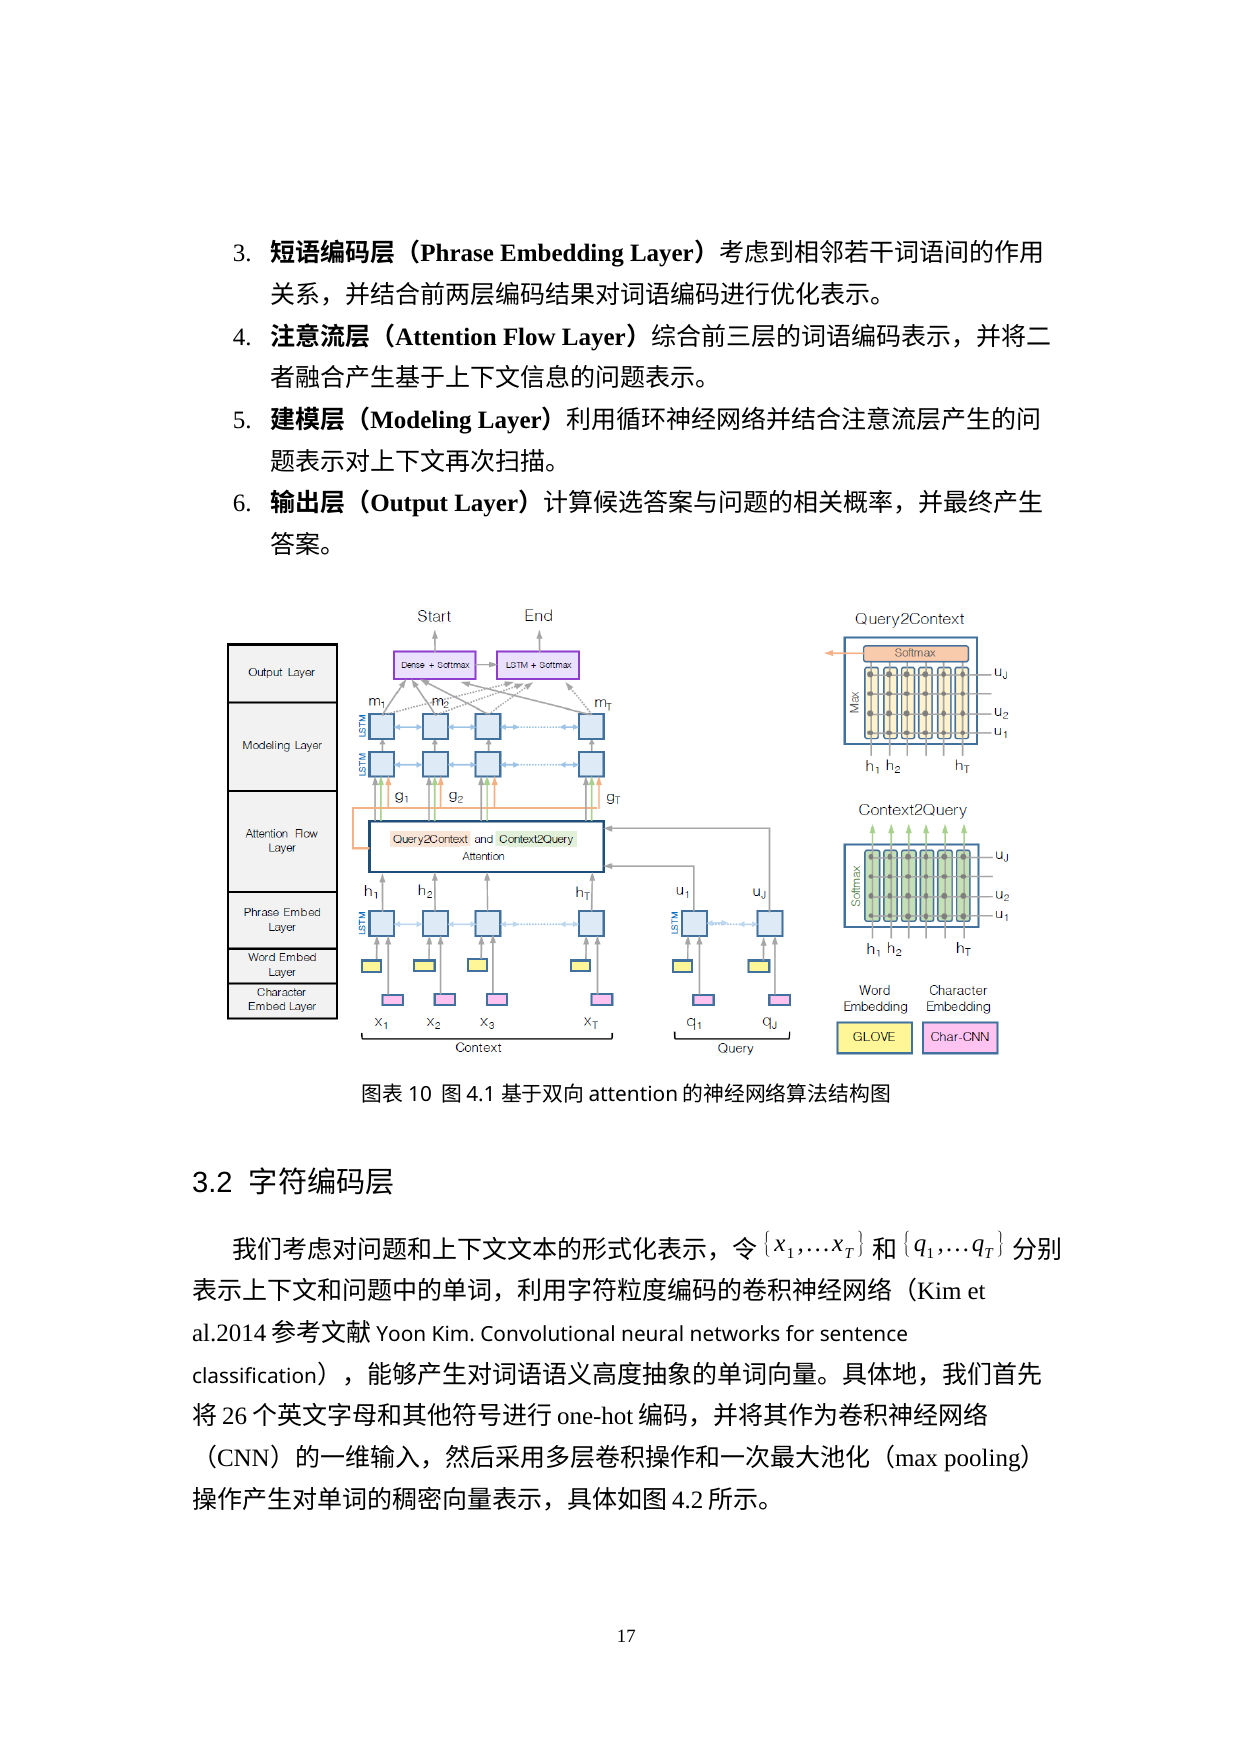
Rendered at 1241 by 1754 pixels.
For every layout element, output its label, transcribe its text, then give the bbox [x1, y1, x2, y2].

picture [220, 590, 1046, 1069]
list 输出层（Output Layer）计算候选答案与问题的相关概率，并最终产生答案。 [233, 478, 1063, 562]
subtitle 字符编码层 [192, 1162, 1063, 1200]
list 建模层（Modeling Layer）利用循环神经网络并结合注意流层产生的问题表示对上下文再次扫描。 [233, 395, 1063, 478]
text 我们考虑对问题和上下文文本的形式化表示，令 和 分别表示上下文和问题中的单词，利用字符粒度编码的卷积神经网络（Kim et al.2014参考文献Yoon Kim. Convolutional neural networks for sentence classification），能够产生对词语语义高度抽象的单词向量。具体地，我们首先将26个英文字母和其他符号进行one-hot编码，并将其作为卷积神经网络（CNN）的一维输入，然后采用多层卷积操作和一次最大池化（max pooling）操作产生对单词的稠密向量表示，具体如图4.2所示。 [192, 1225, 1063, 1516]
list 注意流层（Attention Flow Layer）综合前三层的词语编码表示，并将二者融合产生基于上下文信息的问题表示。 [233, 312, 1063, 395]
list 短语编码层（Phrase Embedding Layer）考虑到相邻若干词语间的作用关系，并结合前两层编码结果对词语编码进行优化表示。 [233, 228, 1063, 312]
